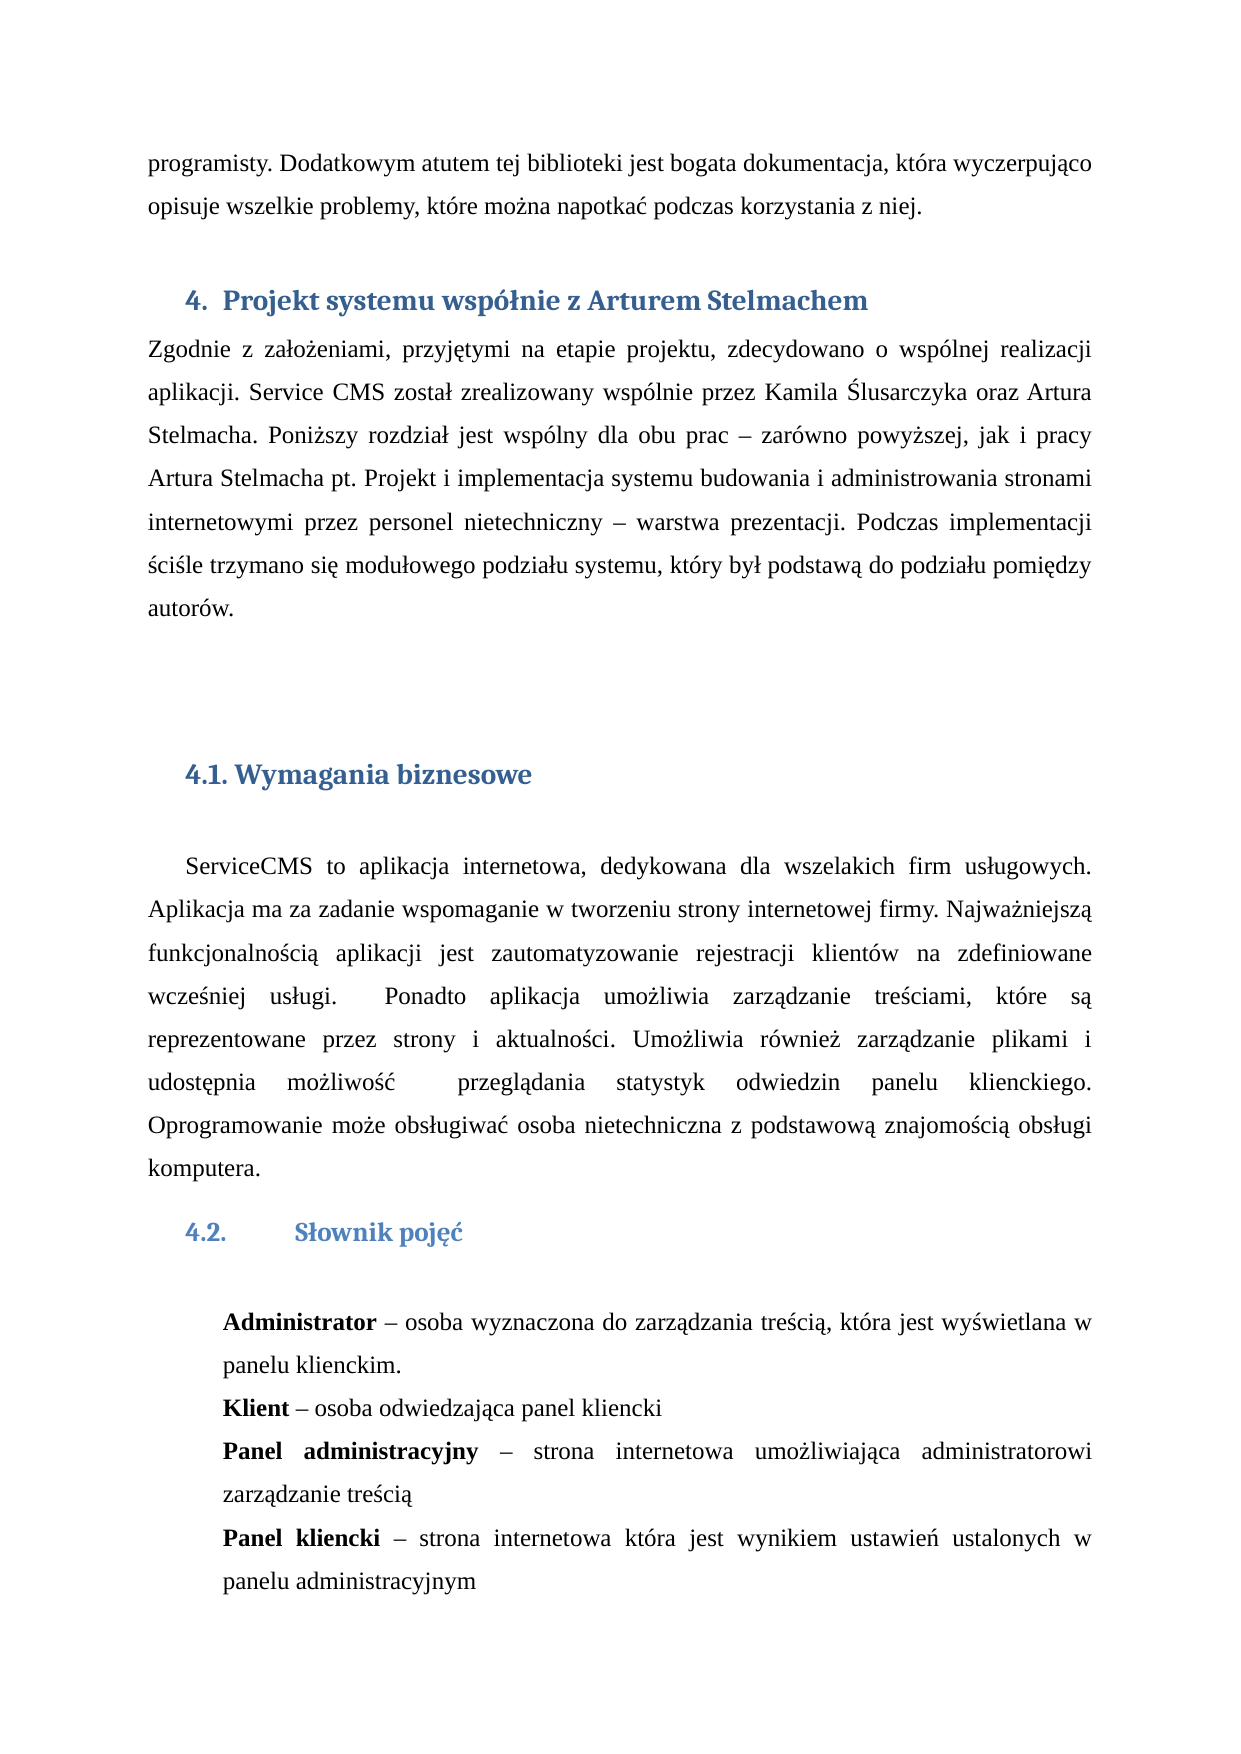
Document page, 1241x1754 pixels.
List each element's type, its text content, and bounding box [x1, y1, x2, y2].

subtitle 4.1. Wymagania biznesowe [185, 758, 1093, 791]
list Panel administracyjny – strona internetowa umożliwiająca administratorowi zarządzanie treścią [223, 1436, 1093, 1508]
list Panel kliencki – strona internetowa która jest wynikiem ustawień ustalonych w panelu administracyjnym [223, 1523, 1093, 1594]
list Administrator – osoba wyznaczona do zarządzania treścią, która jest wyświetlana w panelu klienckim. [223, 1307, 1093, 1379]
text ServiceCMS to aplikacja internetowa, dedykowana dla wszelakich firm usługowych. Aplikacja ma za zadanie wspomaganie w tworzeniu strony internetowej firmy. Najważniejszą funkcjonalnością aplikacji jest zautomatyzowanie rejestracji klientów na zdefiniowane wcześniej usługi. Ponadto aplikacja umożliwia zarządzanie treściami, które są reprezentowane przez strony i aktualności. Umożliwia również zarządzanie plikami i udostępnia możliwość przeglądania statystyk odwiedzin panelu klienckiego. Oprogramowanie może obsługiwać osoba nietechniczna z podstawową znajomością obsługi komputera. [148, 851, 1093, 1182]
list Klient – osoba odwiedzająca panel kliencki [223, 1393, 1093, 1422]
text Zgodnie z założeniami, przyjętymi na etapie projektu, zdecydowano o wspólnej realizacji aplikacji. Service CMS został zrealizowany wspólnie przez Kamila Ślusarczyka oraz Artura Stelmacha. Poniższy rozdział jest wspólny dla obu prac – zarówno powyższej, jak i pracy Artura Stelmacha pt. Projekt i implementacja systemu budowania i administrowania stronami internetowymi przez personel nietechniczny – warstwa prezentacji. Podczas implementacji ściśle trzymano się modułowego podziału systemu, który był podstawą do podziału pomiędzy autorów. [148, 334, 1093, 622]
subtitle Projekt systemu współnie z Arturem Stelmachem [185, 284, 1093, 317]
subtitle Słownik pojęć [185, 1217, 1093, 1248]
